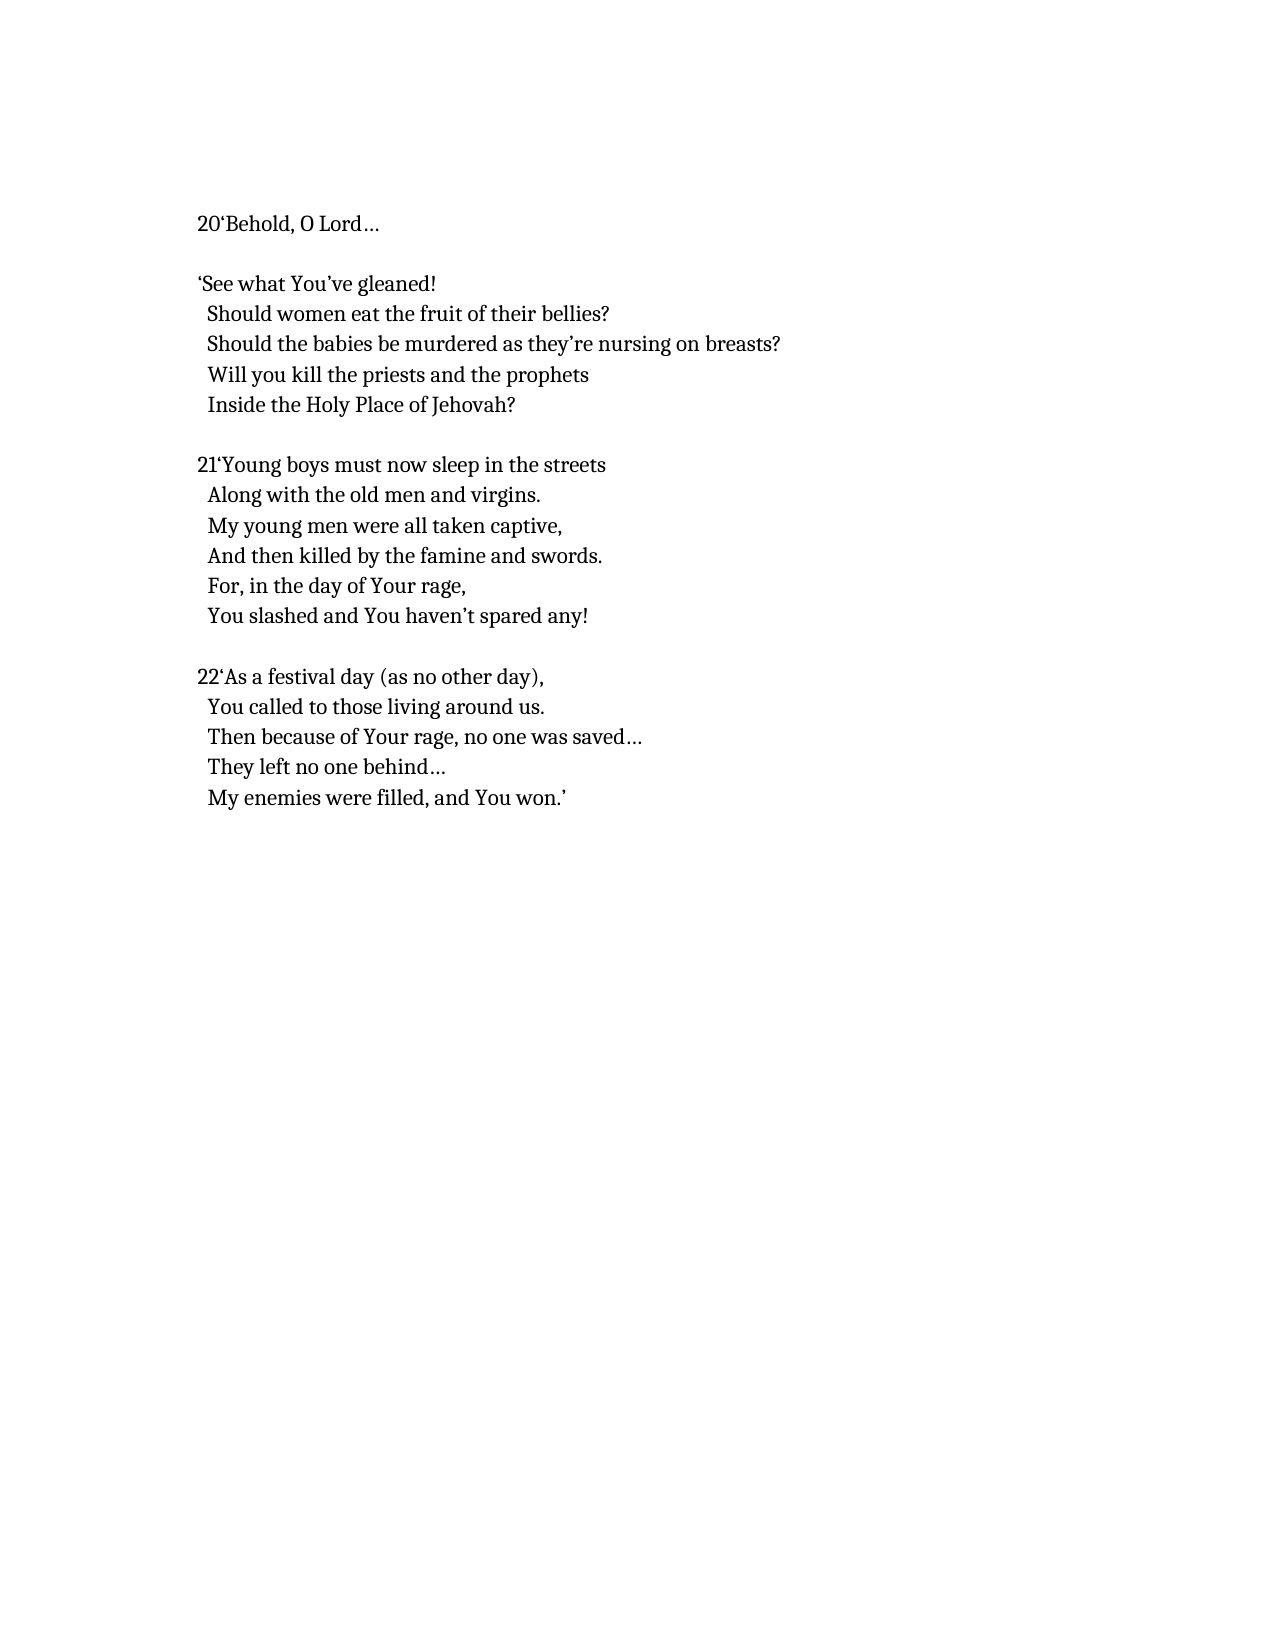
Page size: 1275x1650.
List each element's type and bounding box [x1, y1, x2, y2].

text [187, 150, 1087, 841]
